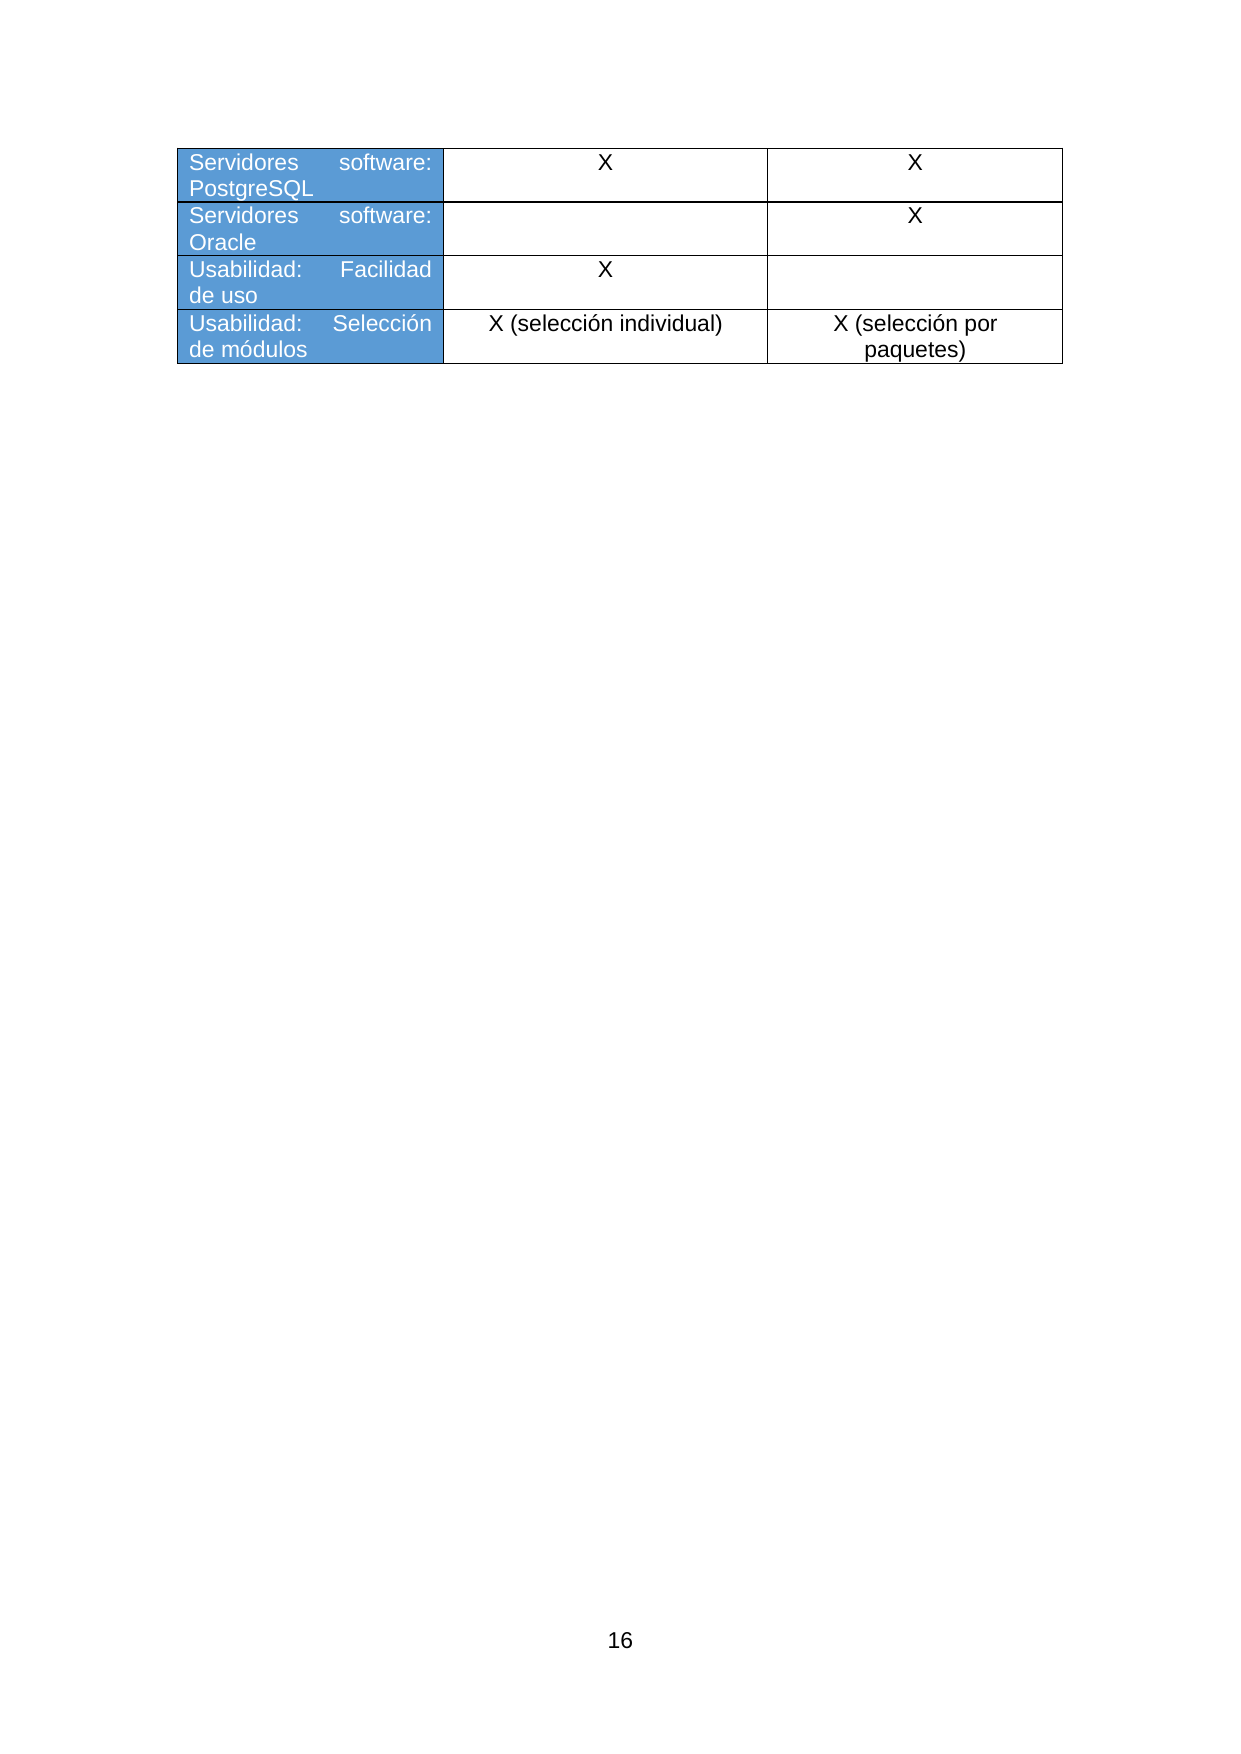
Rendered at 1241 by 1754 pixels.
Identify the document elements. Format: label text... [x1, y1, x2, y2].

table_cell Usabilidad: Facilidad de uso [178, 256, 443, 309]
table_cell [768, 256, 1062, 309]
table_cell Servidores software: Oracle [178, 203, 443, 255]
table_cell X [444, 256, 767, 309]
table_cell X [768, 203, 1062, 255]
table_cell X (selección individual) [444, 310, 767, 363]
table_cell Servidores software: PostgreSQL [178, 149, 443, 201]
table_cell X [768, 149, 1062, 201]
table_cell Usabilidad: Selección de módulos [178, 310, 443, 363]
table_cell X (selección por paquetes) [768, 310, 1062, 363]
table_cell X [444, 149, 767, 201]
table_cell [444, 203, 767, 255]
